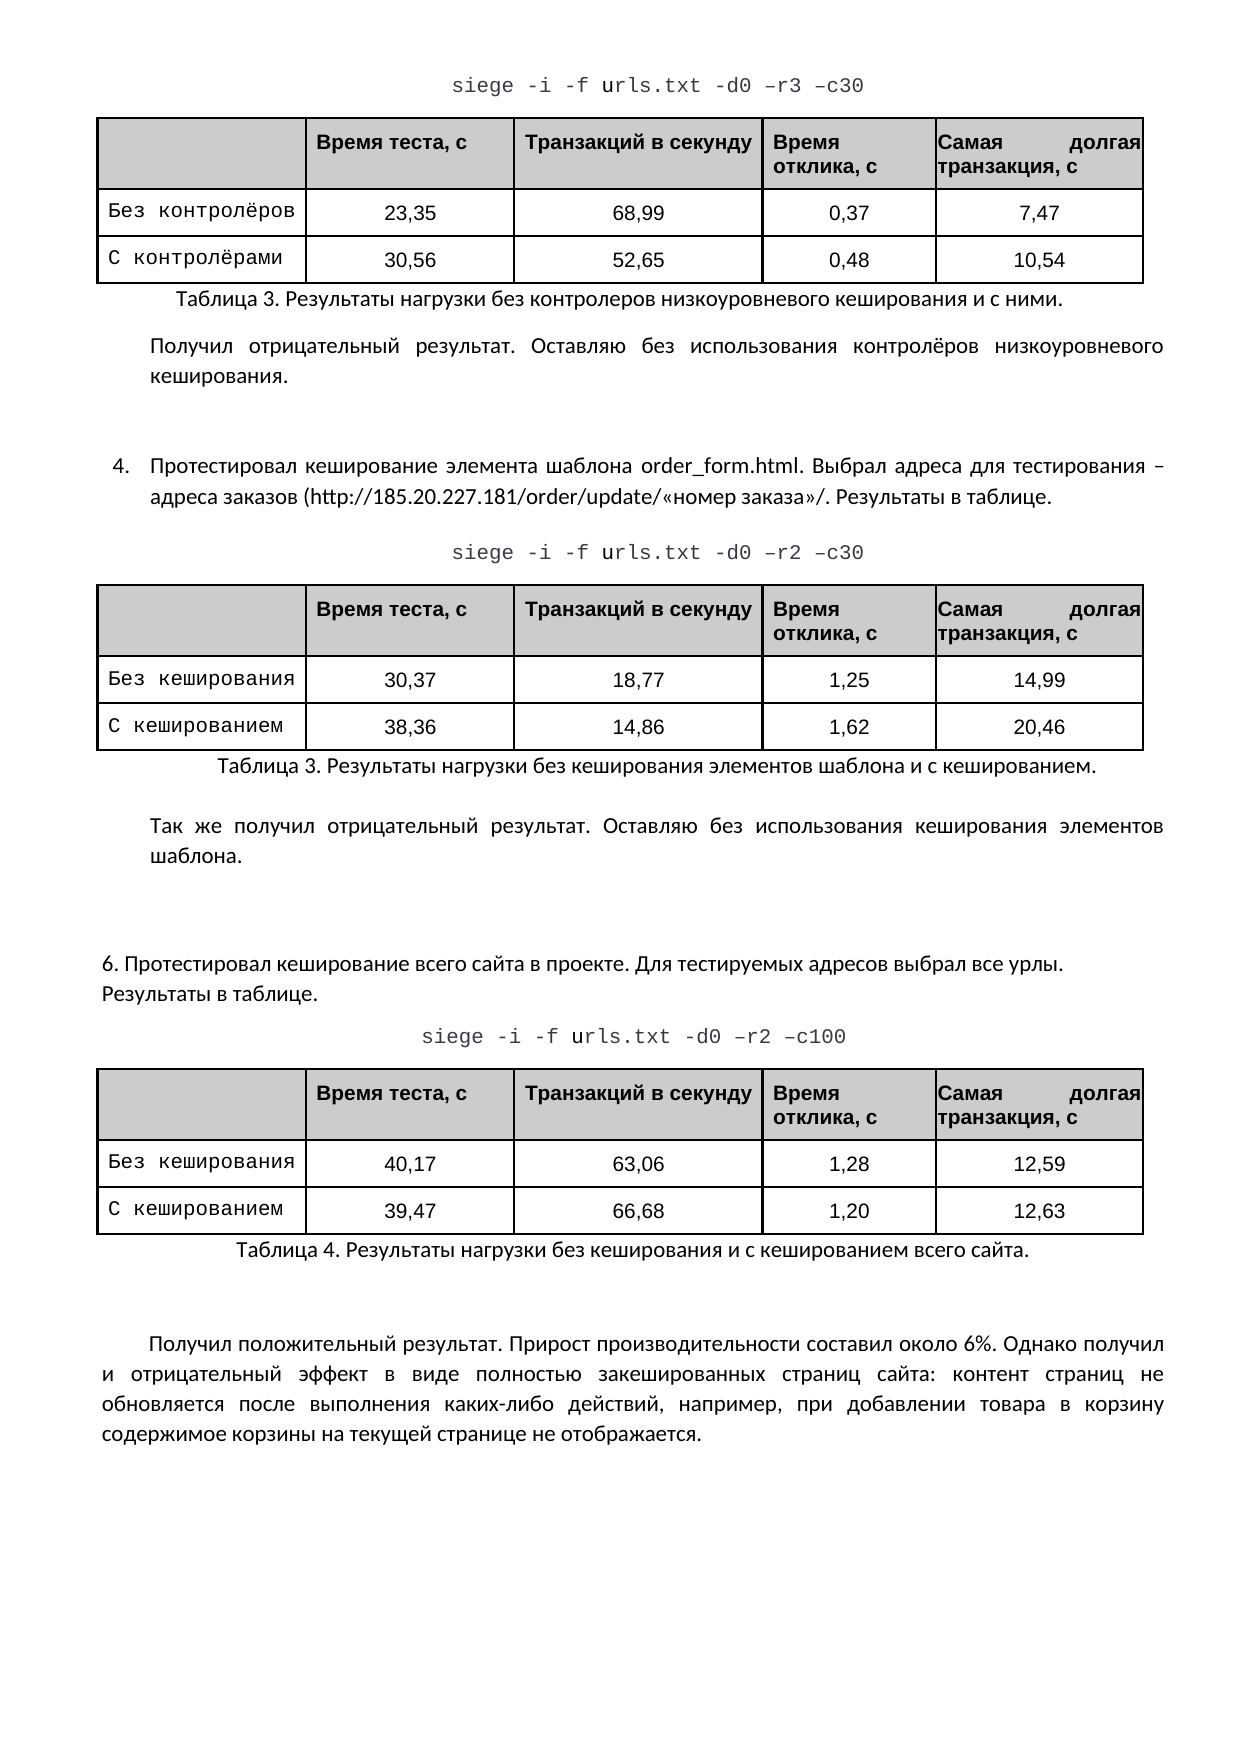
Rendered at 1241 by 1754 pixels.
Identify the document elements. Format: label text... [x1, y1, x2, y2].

table_header [99, 1070, 305, 1139]
text siege -i -f urls.txt -d0 –r2 –c100 [102, 1026, 1165, 1050]
table_cell 30,37 [307, 657, 513, 702]
table_header [99, 586, 305, 655]
table_cell 52,65 [515, 237, 761, 282]
table_cell 18,77 [515, 657, 761, 702]
table_cell 7,47 [937, 190, 1142, 235]
table_cell 0,48 [764, 237, 935, 282]
table_cell 39,47 [307, 1188, 513, 1233]
table_cell 10,54 [937, 237, 1142, 282]
table_cell Без кеширования [99, 657, 305, 702]
list Так же получил отрицательный результат. Оставляю без использования кеширования элементов шаблона. [150, 811, 1165, 870]
table_cell 68,99 [515, 190, 761, 235]
text Получил положительный результат. Прирост производительности составил около 6%. Однако получил и отрицательный эффект в виде полностью закешированных страниц сайта: контент страниц не обновляется после выполнения каких-либо действий, например, при добавлении товара в корзину содержимое корзины на текущей странице не отображается. [102, 1329, 1165, 1447]
list siege -i -f urls.txt -d0 –r3 –c30 [150, 75, 1165, 99]
table_header [99, 119, 305, 188]
table_header Самая долгая транзакция, с [937, 586, 1142, 655]
table_cell 66,68 [515, 1188, 761, 1233]
list Протестировал кеширование элемента шаблона order_form.html. Выбрал адреса для тестирования – адреса заказов (http://185.20.227.181/order/update/«номер заказа»/. Результаты в таблице. [112, 452, 1165, 510]
table_cell 12,59 [937, 1141, 1142, 1186]
table_header Время отклика, с [764, 586, 935, 655]
table_cell 63,06 [515, 1141, 761, 1186]
table_cell 1,25 [764, 657, 935, 702]
list siege -i -f urls.txt -d0 –r2 –c30 [150, 542, 1165, 566]
text 6. Протестировал кеширование всего сайта в проекте. Для тестируемых адресов выбрал все урлы. Результаты в таблице. [102, 949, 1165, 1007]
table_cell С кешированием [99, 1188, 305, 1233]
table_cell 38,36 [307, 704, 513, 749]
table_header Время теста, с [307, 586, 513, 655]
table_header Время отклика, с [764, 119, 935, 188]
table_cell 0,37 [764, 190, 935, 235]
table_header Самая долгая транзакция, с [937, 1070, 1142, 1139]
text Таблица 4. Результаты нагрузки без кеширования и с кешированием всего сайта. [102, 1235, 1165, 1263]
table_cell Без контролёров [99, 190, 305, 235]
table_header Транзакций в секунду [515, 119, 761, 188]
table_header Транзакций в секунду [515, 1070, 761, 1139]
table_cell 1,62 [764, 704, 935, 749]
table_cell 12,63 [937, 1188, 1142, 1233]
table_cell 40,17 [307, 1141, 513, 1186]
text Таблица 3. Результаты нагрузки без контролеров низкоуровневого кеширования и с ними. [75, 284, 1165, 312]
table_header Самая долгая транзакция, с [937, 119, 1142, 188]
table_cell С контролёрами [99, 237, 305, 282]
table_cell С кешированием [99, 704, 305, 749]
table_cell 14,99 [937, 657, 1142, 702]
table_header Время теста, с [307, 119, 513, 188]
table_cell 1,28 [764, 1141, 935, 1186]
list Получил отрицательный результат. Оставляю без использования контролёров низкоуровневого кеширования. [150, 331, 1165, 389]
table_cell 20,46 [937, 704, 1142, 749]
list Таблица 3. Результаты нагрузки без кеширования элементов шаблона и с кешированием. [150, 751, 1165, 779]
table_cell 1,20 [764, 1188, 935, 1233]
table_header Время теста, с [307, 1070, 513, 1139]
table_cell 14,86 [515, 704, 761, 749]
table_cell 30,56 [307, 237, 513, 282]
table_cell 23,35 [307, 190, 513, 235]
table_cell Без кеширования [99, 1141, 305, 1186]
table_header Время отклика, с [764, 1070, 935, 1139]
table_header Транзакций в секунду [515, 586, 761, 655]
